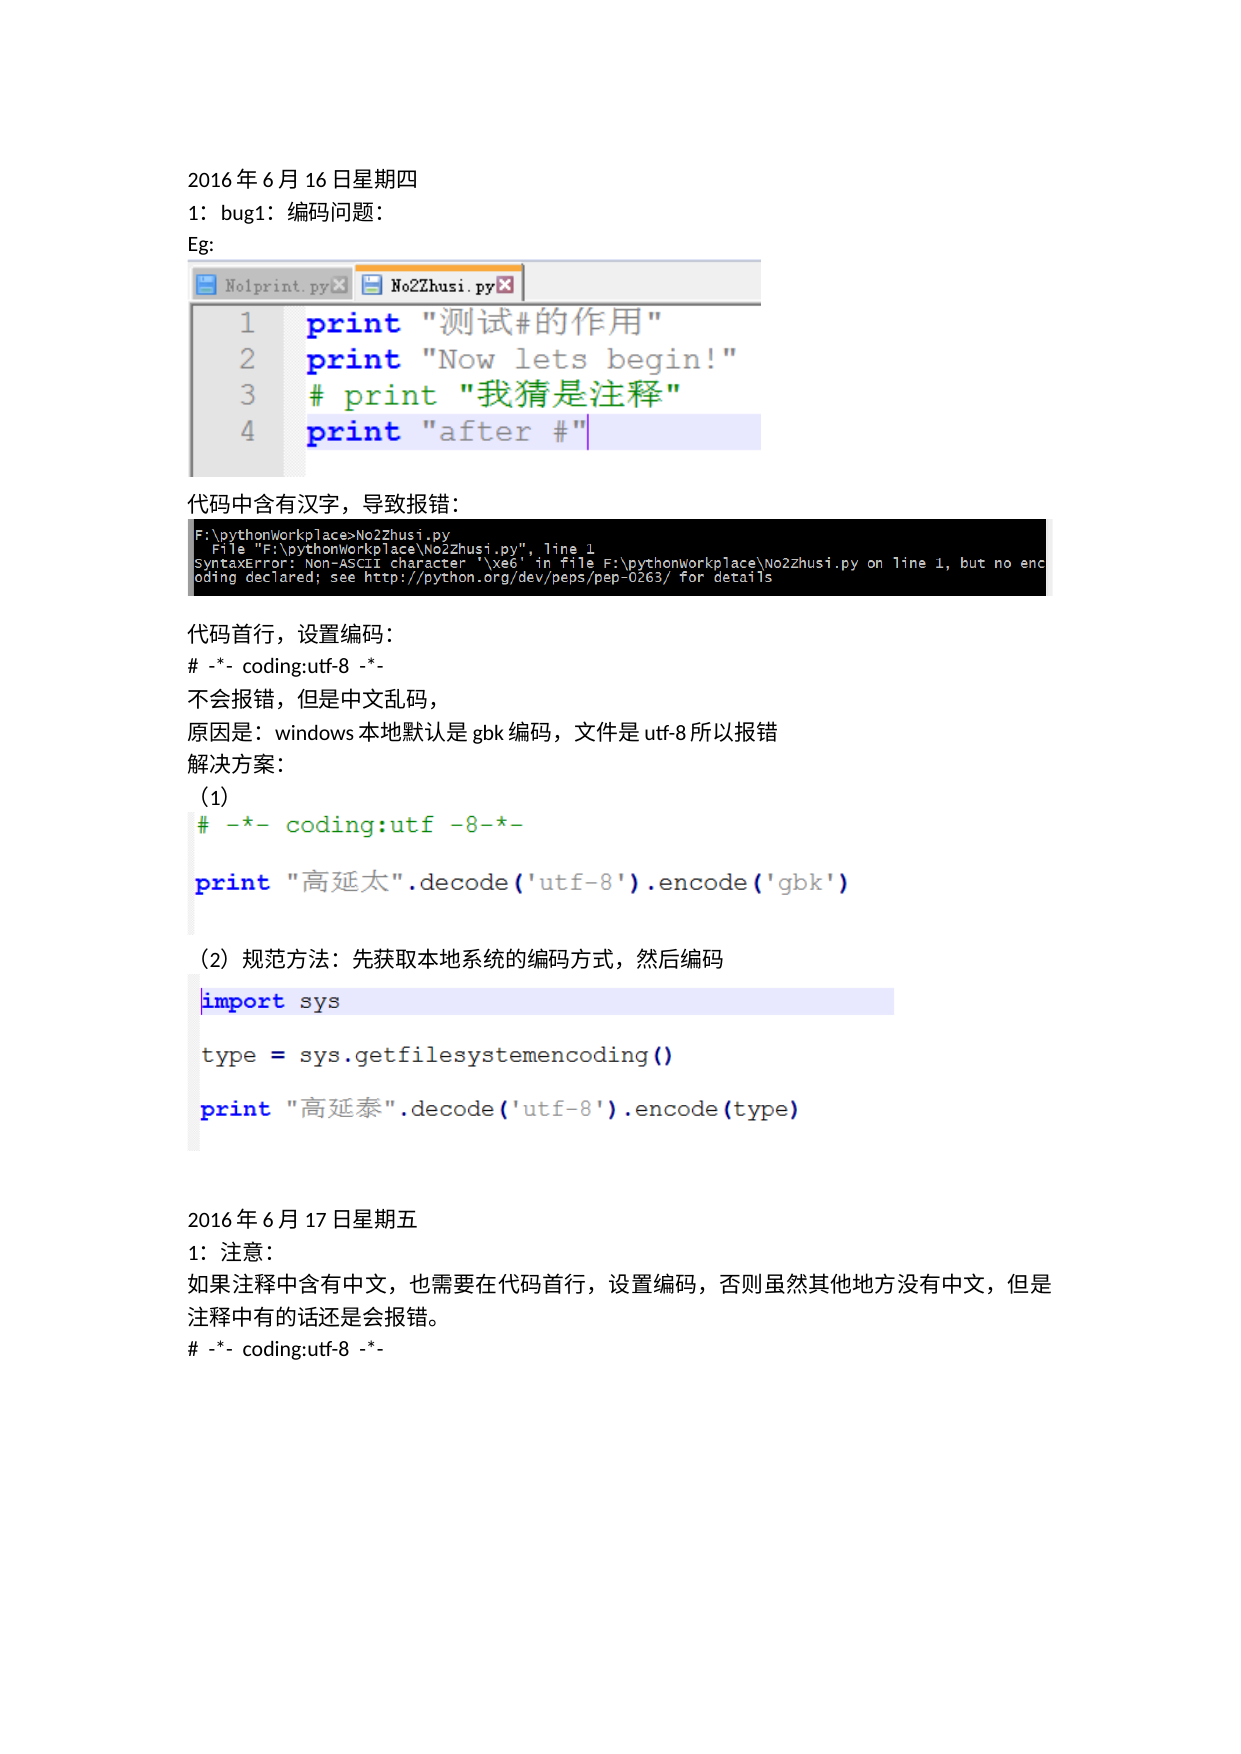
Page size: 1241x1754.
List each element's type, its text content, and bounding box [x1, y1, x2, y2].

text 1：注意： [187, 1234, 1053, 1267]
text # -*- coding:utf-8 -*- [187, 1332, 1053, 1364]
text 原因是：windows本地默认是gbk编码，文件是utf-8所以报错 [187, 714, 1053, 747]
text 解决方案： [187, 747, 1053, 779]
picture [187, 259, 761, 477]
picture [187, 974, 895, 1151]
text （2）规范方法：先获取本地系统的编码方式，然后编码 [187, 942, 1053, 974]
text （1） [187, 779, 1053, 812]
text 2016年6月17日星期五 [187, 1202, 1053, 1234]
text 2016年6月16日星期四 [187, 162, 1053, 194]
text # -*- coding:utf-8 -*- [187, 649, 1053, 682]
text 代码中含有汉字，导致报错： [187, 487, 1053, 519]
text 代码首行，设置编码： [187, 617, 1053, 649]
picture [187, 519, 1053, 596]
text 不会报错，但是中文乱码， [187, 682, 1053, 714]
text Eg: [187, 227, 1053, 259]
text 如果注释中含有中文，也需要在代码首行，设置编码，否则虽然其他地方没有中文，但是注释中有的话还是会报错。 [187, 1267, 1053, 1332]
picture [187, 812, 919, 935]
text 1：bug1：编码问题： [187, 194, 1053, 227]
